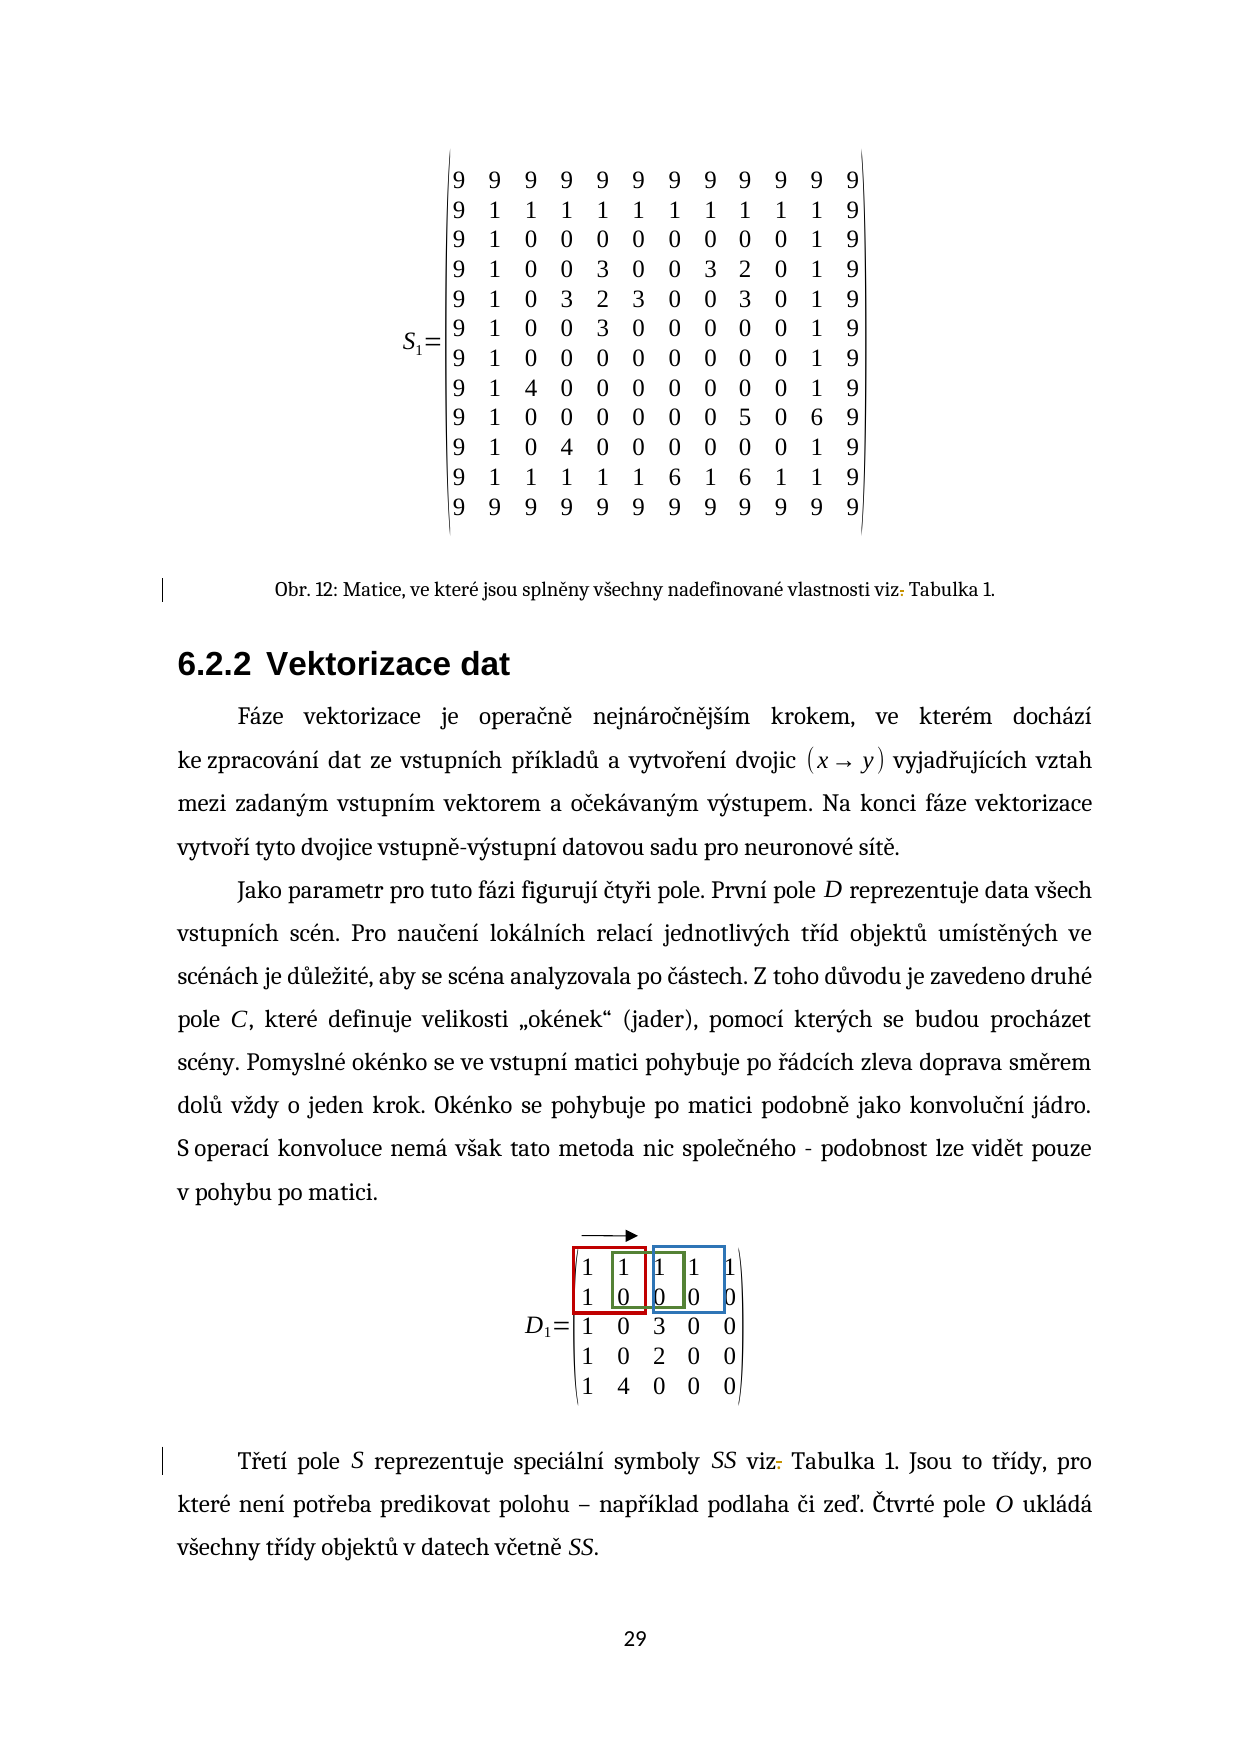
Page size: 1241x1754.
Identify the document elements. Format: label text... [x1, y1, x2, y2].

text Třetí pole reprezentuje speciální symboly viz Tabulka 1. Jsou to třídy, pro které není potřeba predikovat polohu – například podlaha či zeď. Čtvrté pole ukládá všechny třídy objektů v datech včetně . [177, 1447, 1092, 1562]
text Obr. 12: Matice, ve které jsou splněny všechny nadefinované vlastnosti viz Tabulka 1. [177, 578, 1092, 602]
text Jako parametr pro tuto fázi figurují čtyři pole. První pole reprezentuje data všech vstupních scén. Pro naučení lokálních relací jednotlivých tříd objektů umístěných ve scénách je důležité, aby se scéna analyzovala po částech. Z toho důvodu je zavedeno druhé pole , které definuje velikosti „okének“ (jader), pomocí kterých se budou procházet scény. Pomyslné okénko se ve vstupní matici pohybuje po řádcích zleva doprava směrem dolů vždy o jeden krok. Okénko se pohybuje po matici podobně jako konvoluční jádro. S operací konvoluce nemá však tato metoda nic společného - podobnost lze vidět pouze v pohybu po matici. [177, 876, 1092, 1206]
subtitle Vektorizace dat [177, 644, 1092, 682]
text Fáze vektorizace je operačně nejnáročnějším krokem, ve kterém dochází ke zpracování dat ze vstupních příkladů a vytvoření dvojic vyjadřujících vztah mezi zadaným vstupním vektorem a očekávaným výstupem. Na konci fáze vektorizace vytvoří tyto dvojice vstupně-výstupní datovou sadu pro neuronové sítě. [177, 702, 1092, 861]
